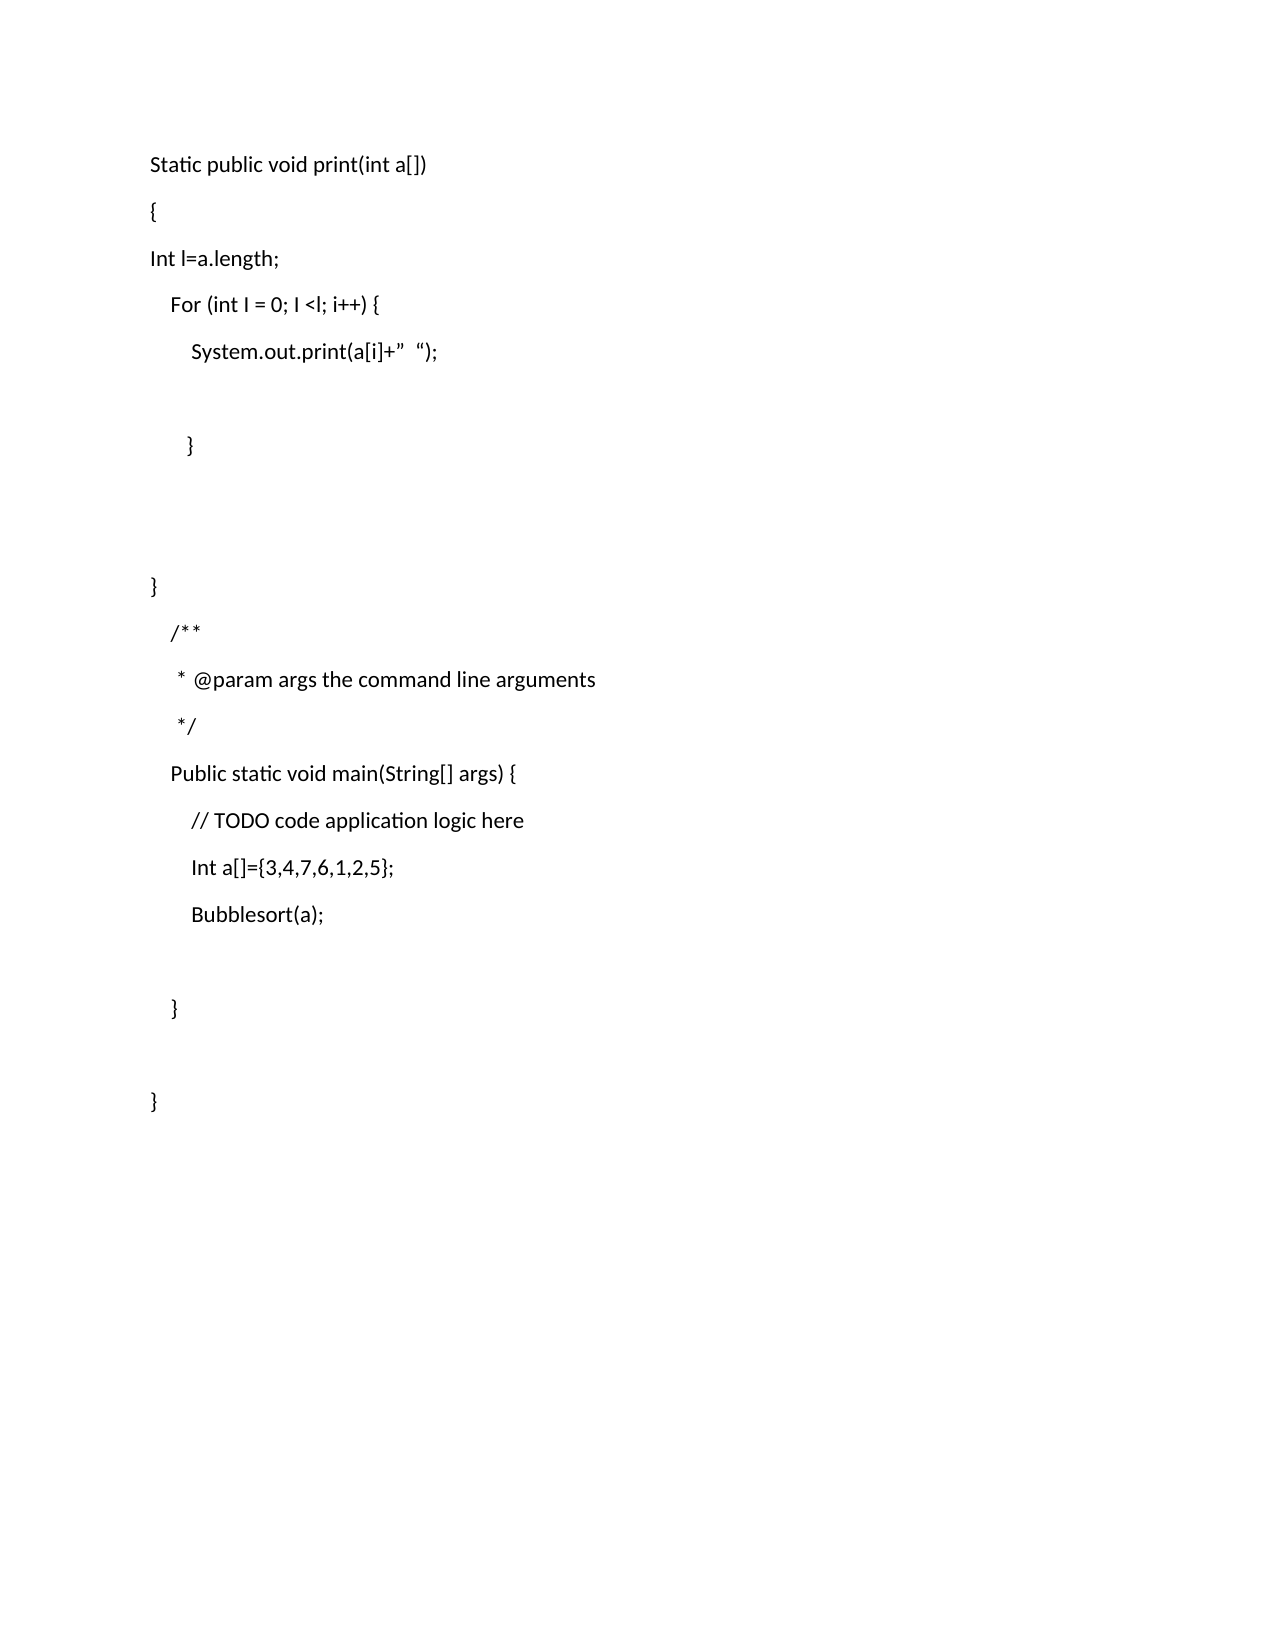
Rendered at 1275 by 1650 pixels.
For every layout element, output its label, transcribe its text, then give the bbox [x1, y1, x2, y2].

text */ [150, 712, 1125, 741]
text } [150, 431, 1125, 459]
text { [150, 197, 1125, 225]
text } [150, 994, 1125, 1022]
text Public static void main(String[] args) { [150, 759, 1125, 787]
text Int a[]={3,4,7,6,1,2,5}; [150, 853, 1125, 881]
text Int l=a.length; [150, 244, 1125, 272]
text } [150, 572, 1125, 600]
text Static public void print(int a[]) [150, 150, 1125, 178]
text Bubblesort(a); [150, 900, 1125, 928]
text System.out.print(a[i]+” “); [150, 337, 1125, 366]
text For (int I = 0; I <l; i++) { [150, 291, 1125, 319]
text /** [150, 619, 1125, 647]
text } [150, 1087, 1125, 1116]
text // TODO code application logic here [150, 806, 1125, 834]
text * @param args the command line arguments [150, 666, 1125, 694]
